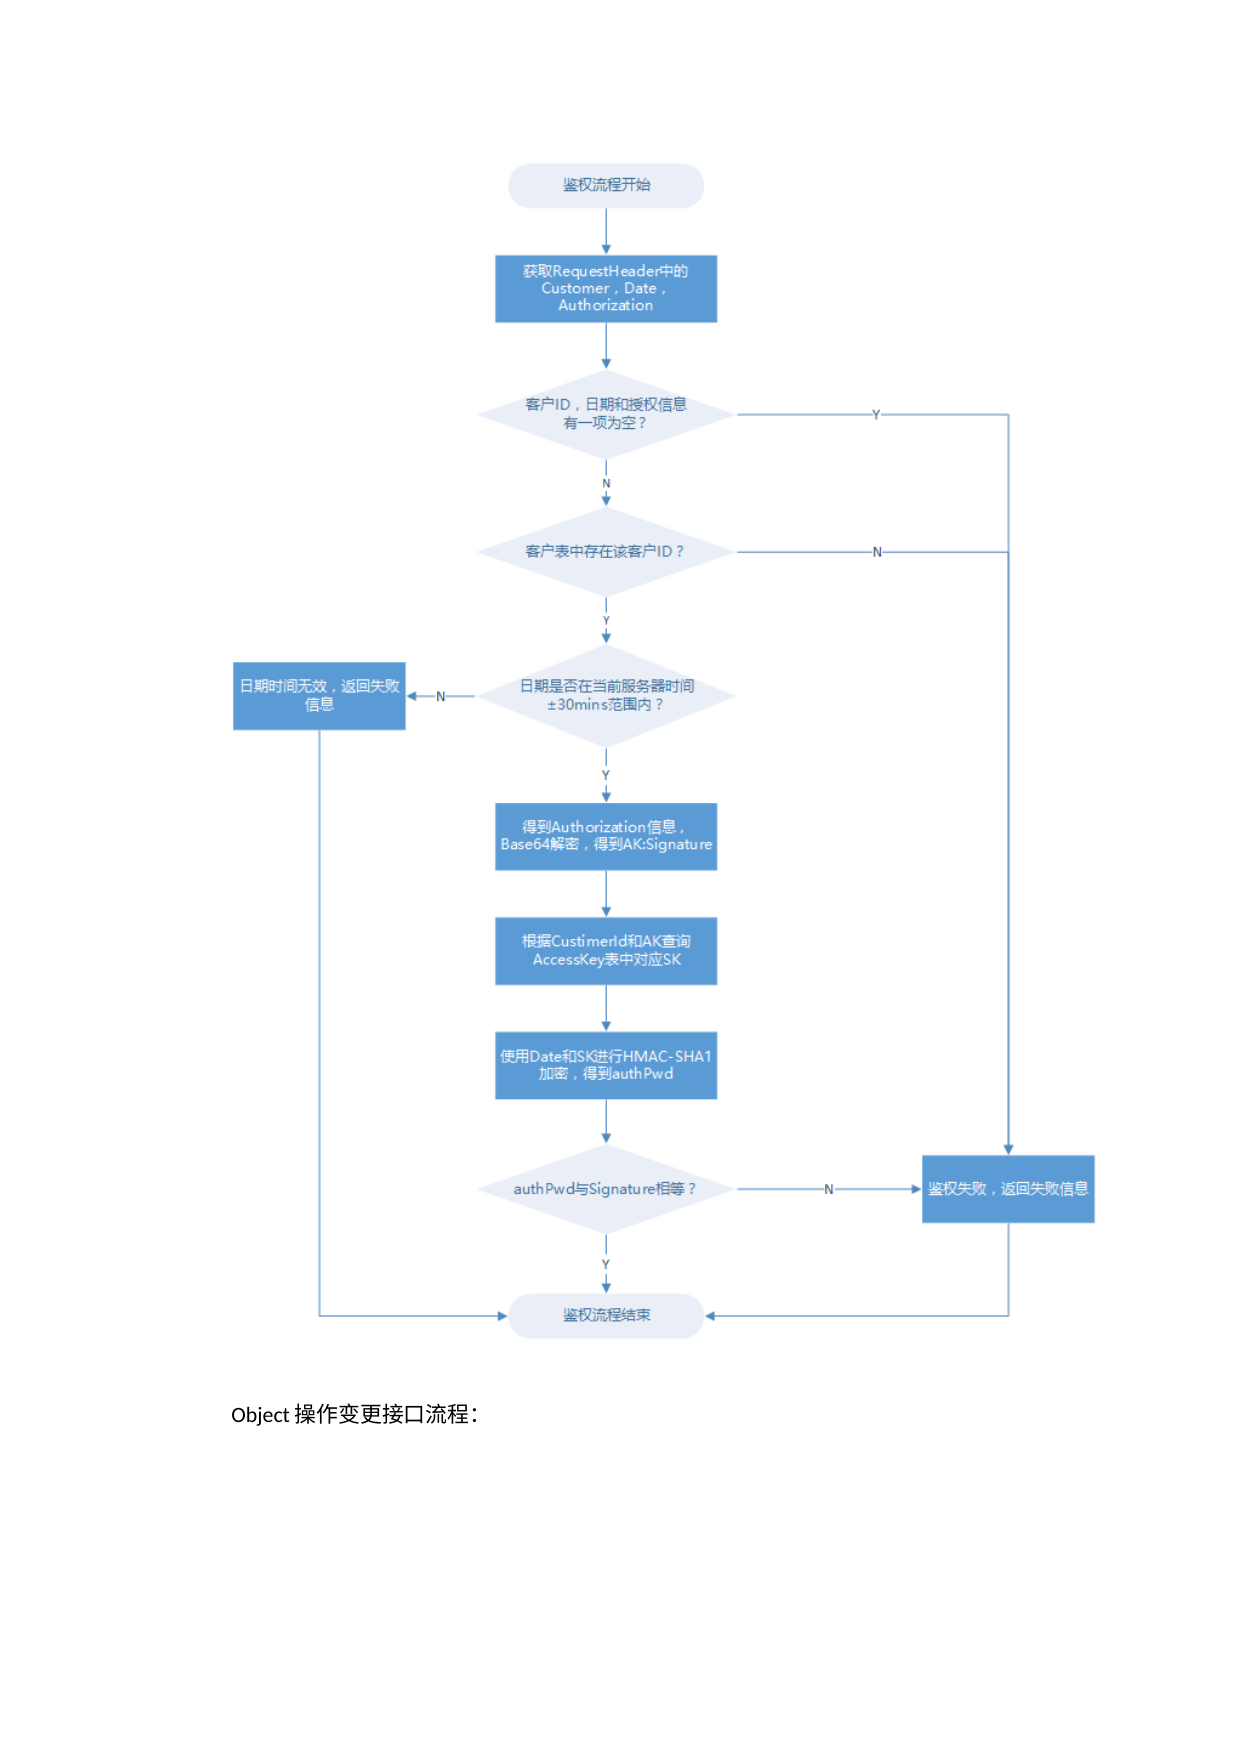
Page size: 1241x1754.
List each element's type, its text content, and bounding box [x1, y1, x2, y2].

picture [231, 162, 1097, 1341]
text Object操作变更接口流程： [231, 1397, 1053, 1429]
